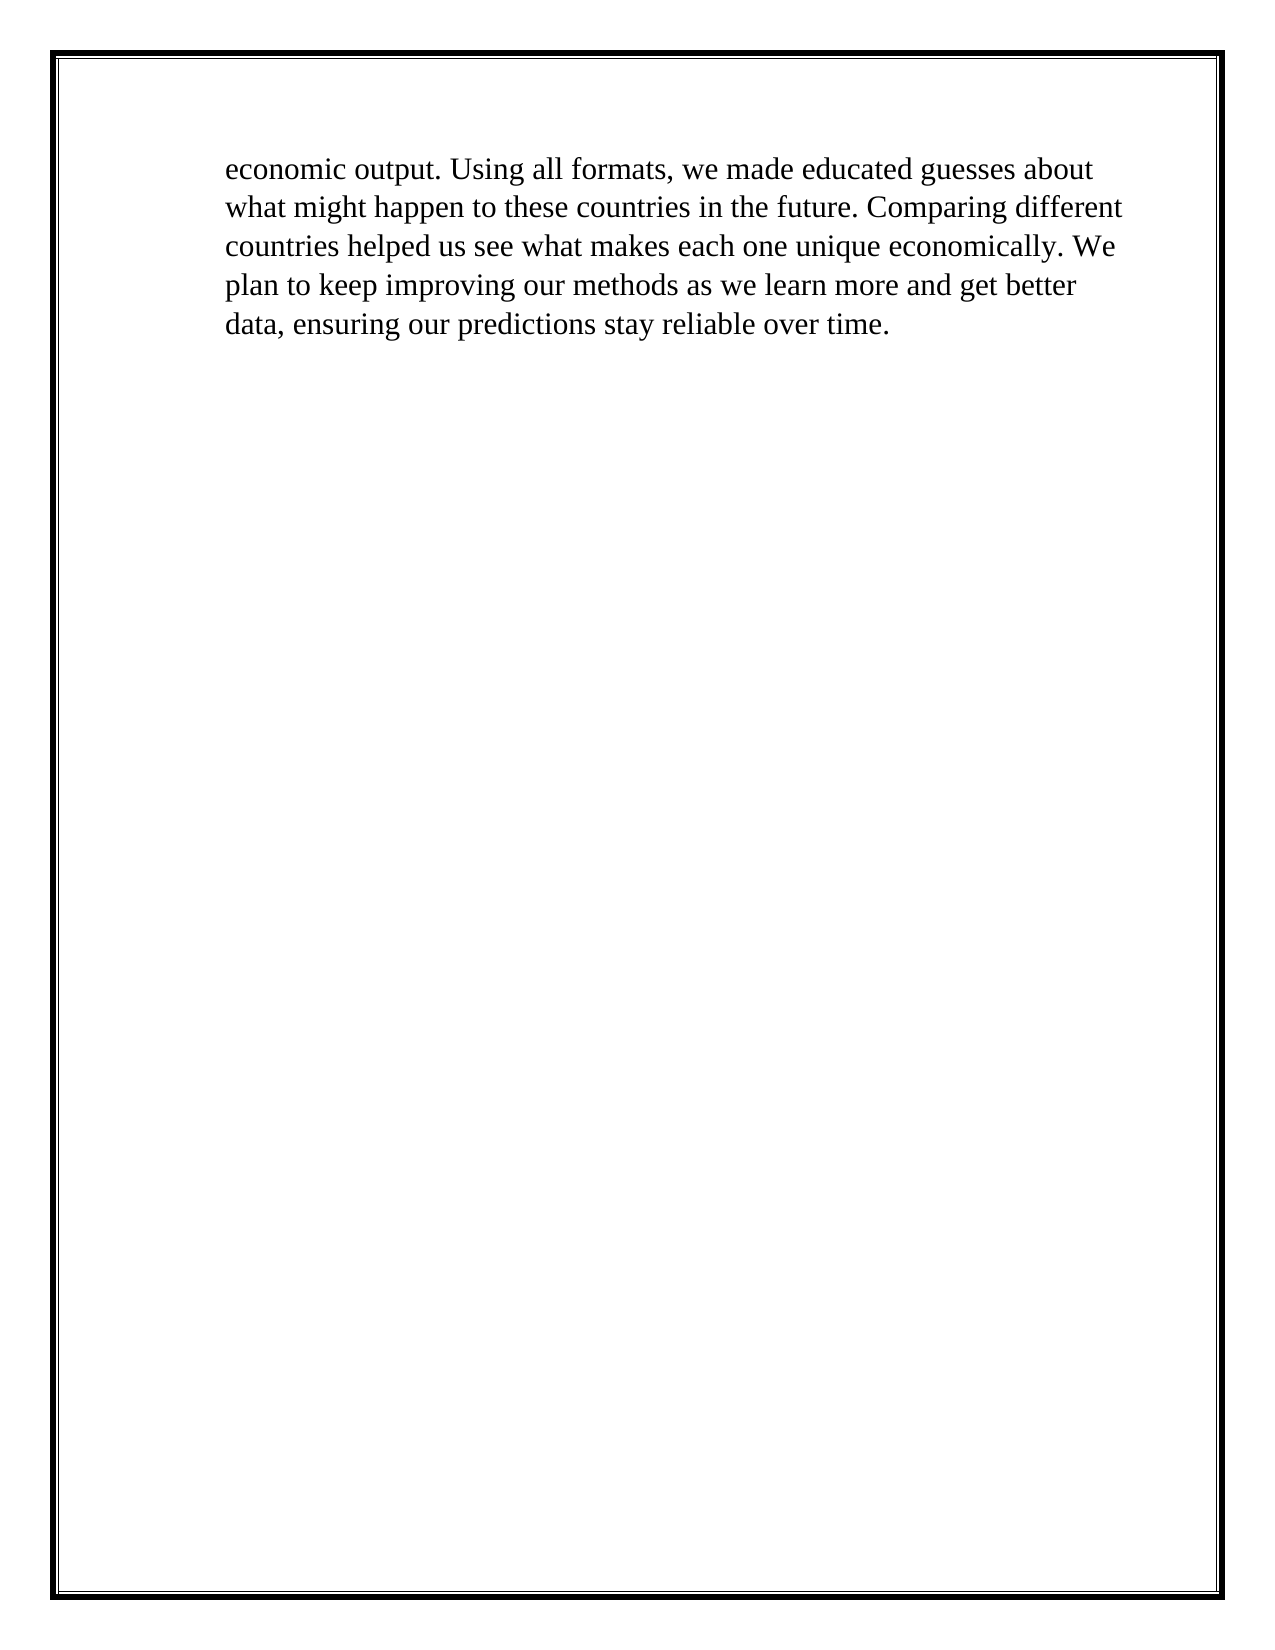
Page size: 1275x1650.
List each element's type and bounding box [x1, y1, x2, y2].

list [225, 150, 1125, 341]
